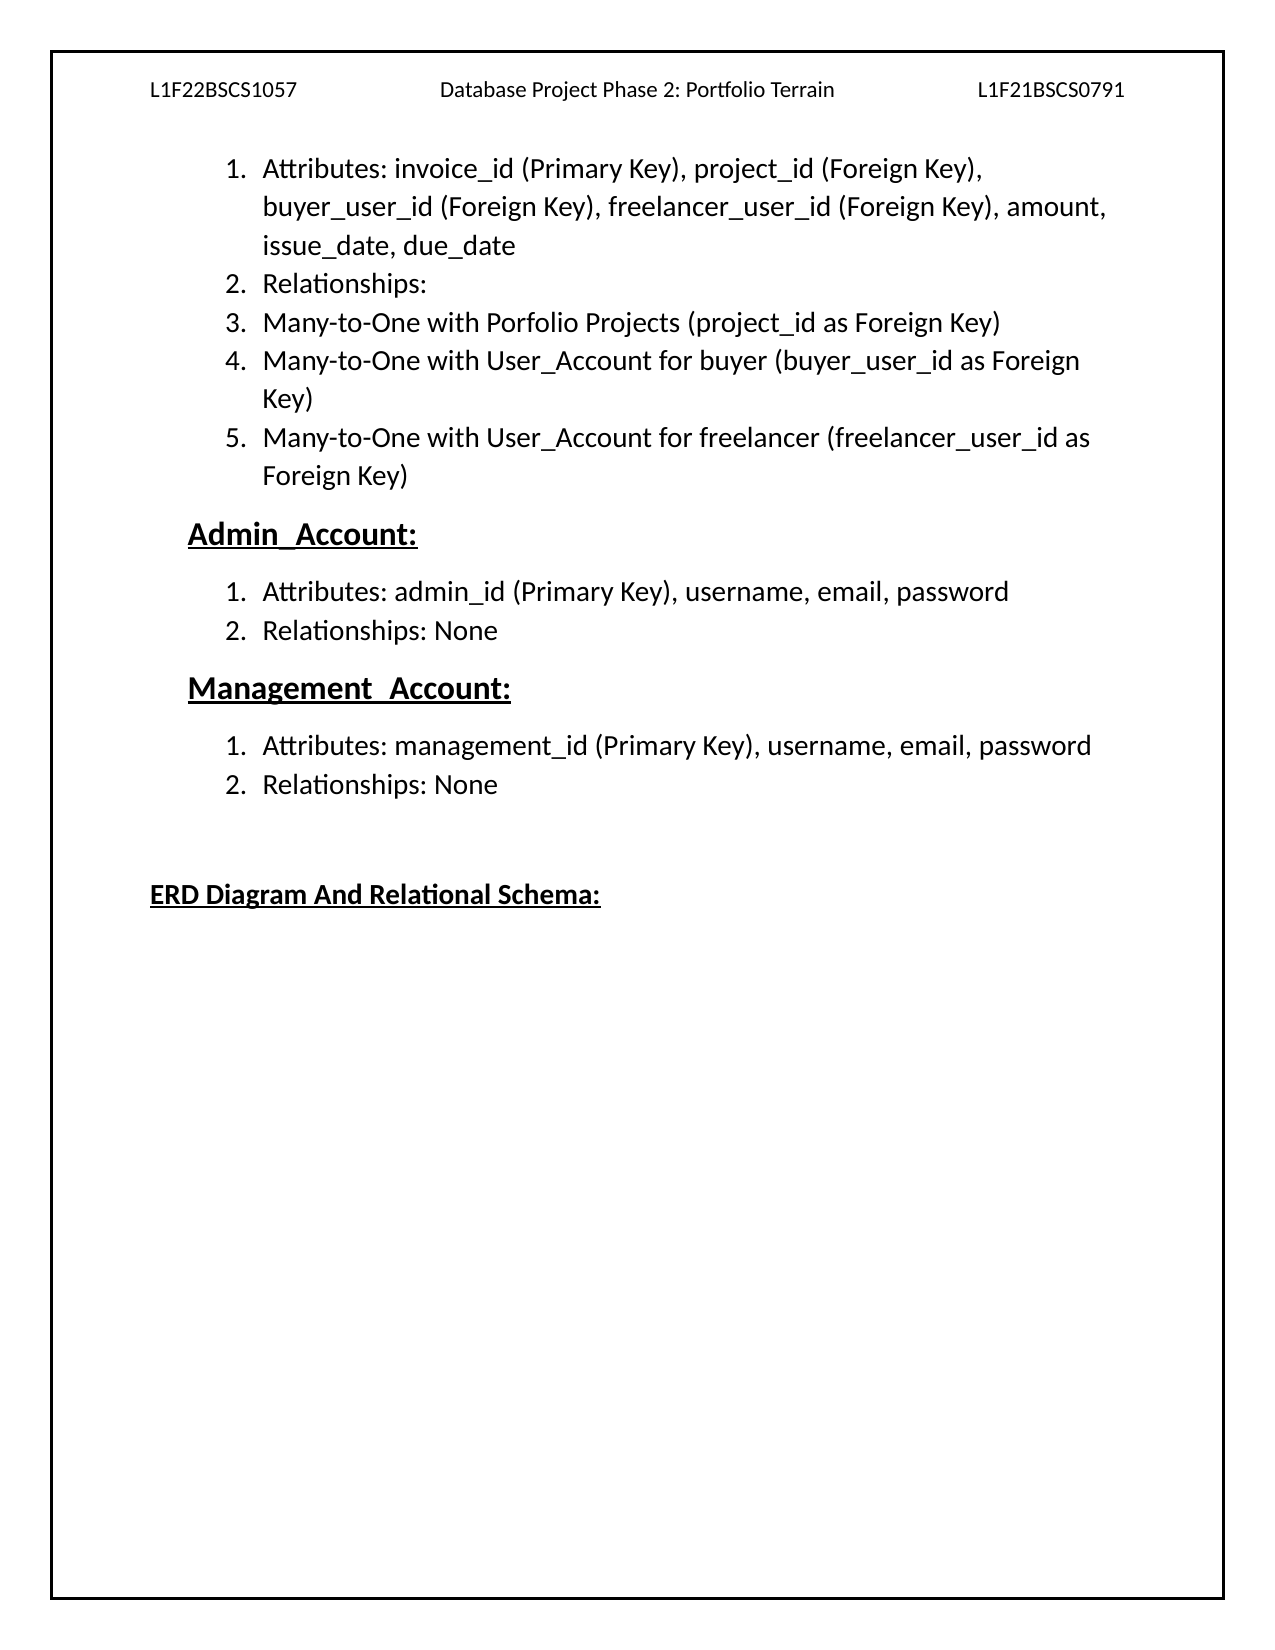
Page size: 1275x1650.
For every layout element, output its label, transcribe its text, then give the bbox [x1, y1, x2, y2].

list Relationships: None [225, 766, 1125, 801]
list Attributes: invoice_id (Primary Key), project_id (Foreign Key), buyer_user_id (Foreign Key), freelancer_user_id (Foreign Key), amount, issue_date, due_date [225, 150, 1125, 262]
list Many-to-One with Porfolio Projects (project_id as Foreign Key) [225, 304, 1125, 339]
text Admin_Account: [187, 513, 1125, 553]
text Management_Account: [187, 667, 1125, 707]
text ERD Diagram And Relational Schema: [150, 876, 1125, 912]
list Many-to-One with User_Account for freelancer (freelancer_user_id as Foreign Key) [225, 419, 1125, 493]
list Many-to-One with User_Account for buyer (buyer_user_id as Foreign Key) [225, 342, 1125, 416]
list Attributes: admin_id (Primary Key), username, email, password [225, 573, 1125, 609]
list Relationships: None [225, 612, 1125, 647]
list Relationships: [225, 265, 1125, 301]
list Attributes: management_id (Primary Key), username, email, password [225, 727, 1125, 763]
